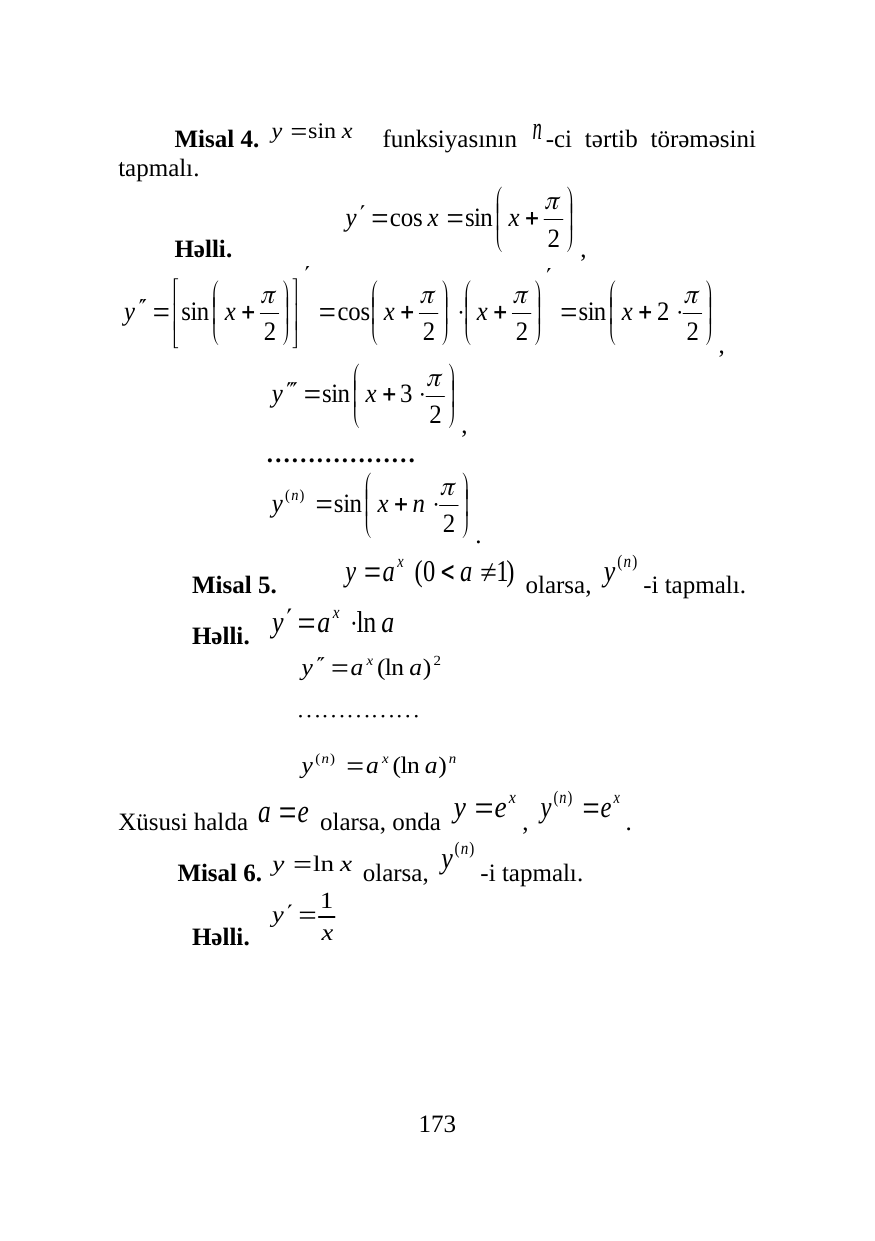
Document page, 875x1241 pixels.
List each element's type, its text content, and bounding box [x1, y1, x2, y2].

text Xüsusi halda olarsa, onda , . [118, 785, 756, 836]
text , [118, 359, 756, 439]
text ……………… [118, 439, 756, 468]
text Misal 6. olarsa, -i tapmalı. [118, 836, 756, 886]
text Həlli. [118, 599, 756, 650]
text . [118, 468, 756, 548]
text Həlli. [118, 886, 756, 951]
text Həlli. , , [118, 182, 756, 359]
text Misal 5. olarsa, -i tapmalı. [118, 548, 756, 599]
text Misal 4. funksiyasının -ci tərtib törəməsini tapmalı. [118, 118, 756, 182]
